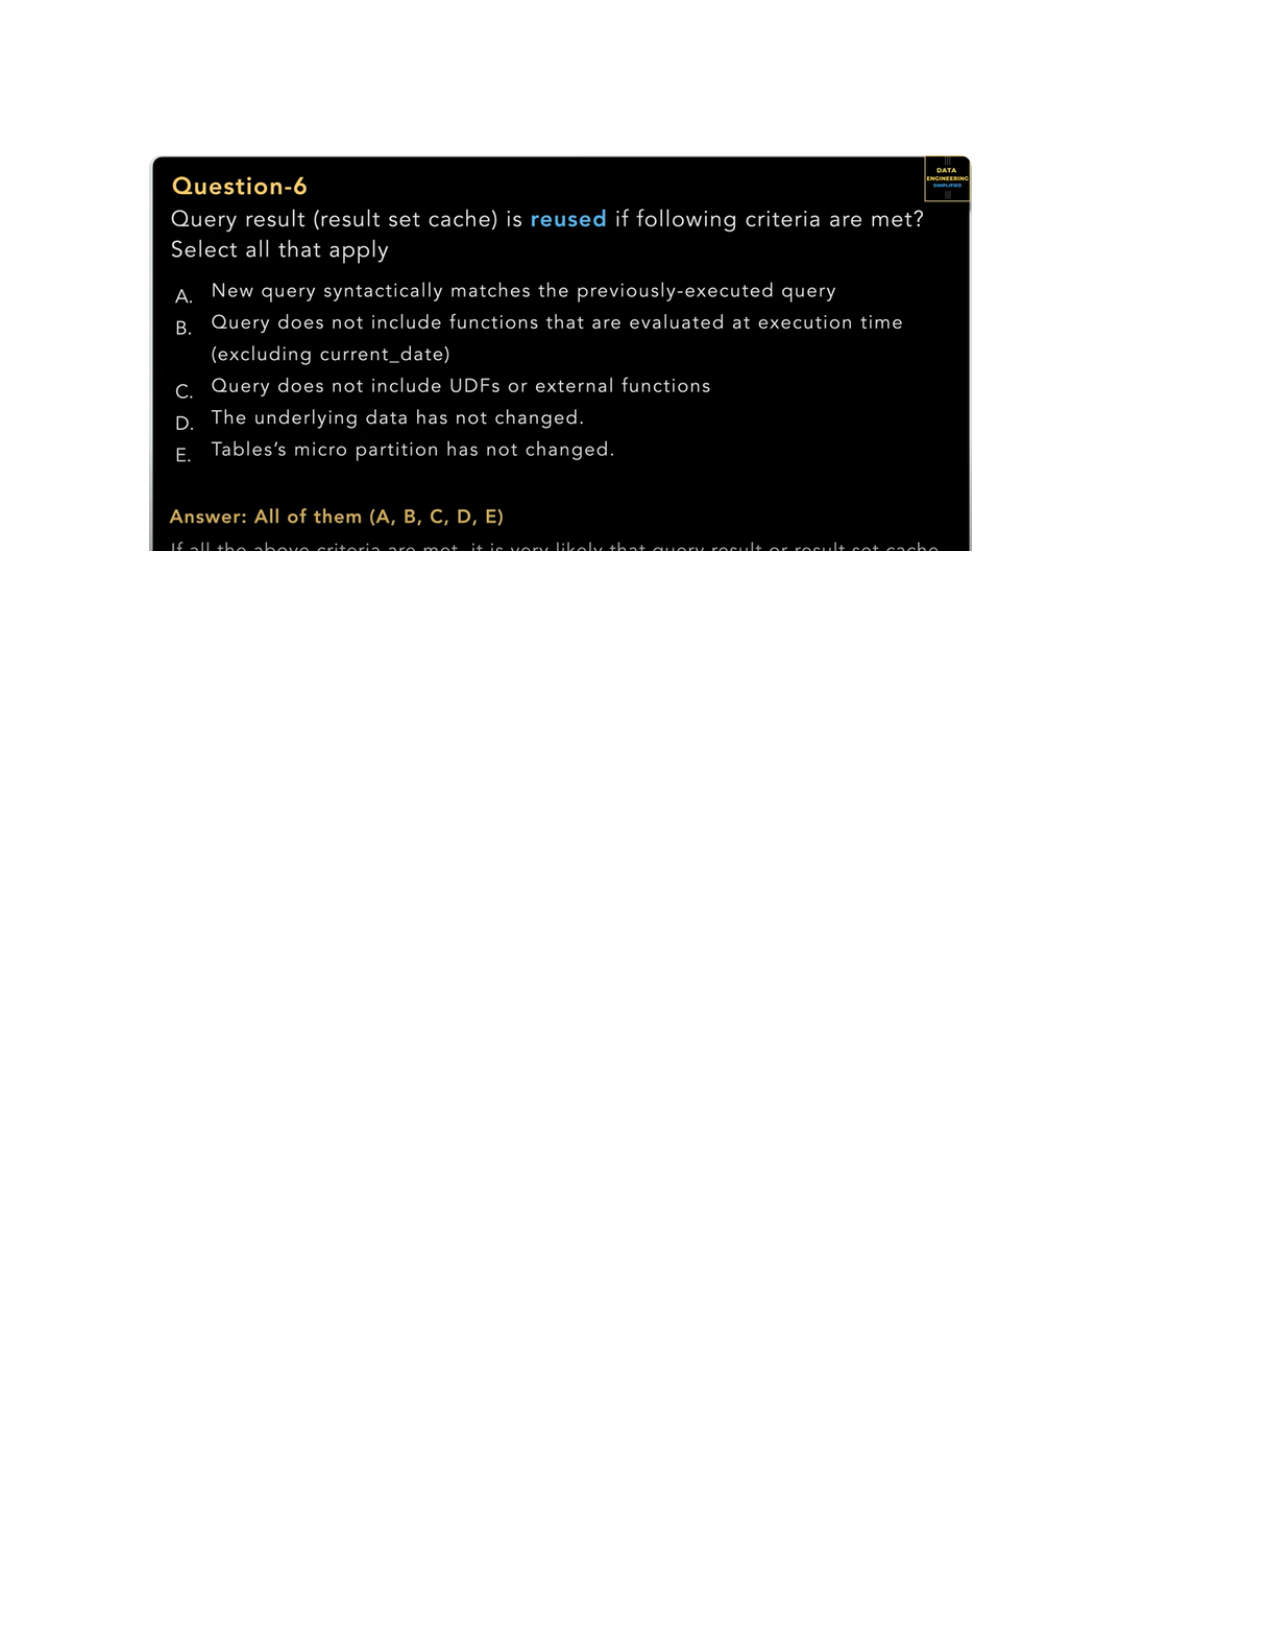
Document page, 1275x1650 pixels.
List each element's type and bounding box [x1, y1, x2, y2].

picture [147, 147, 997, 551]
